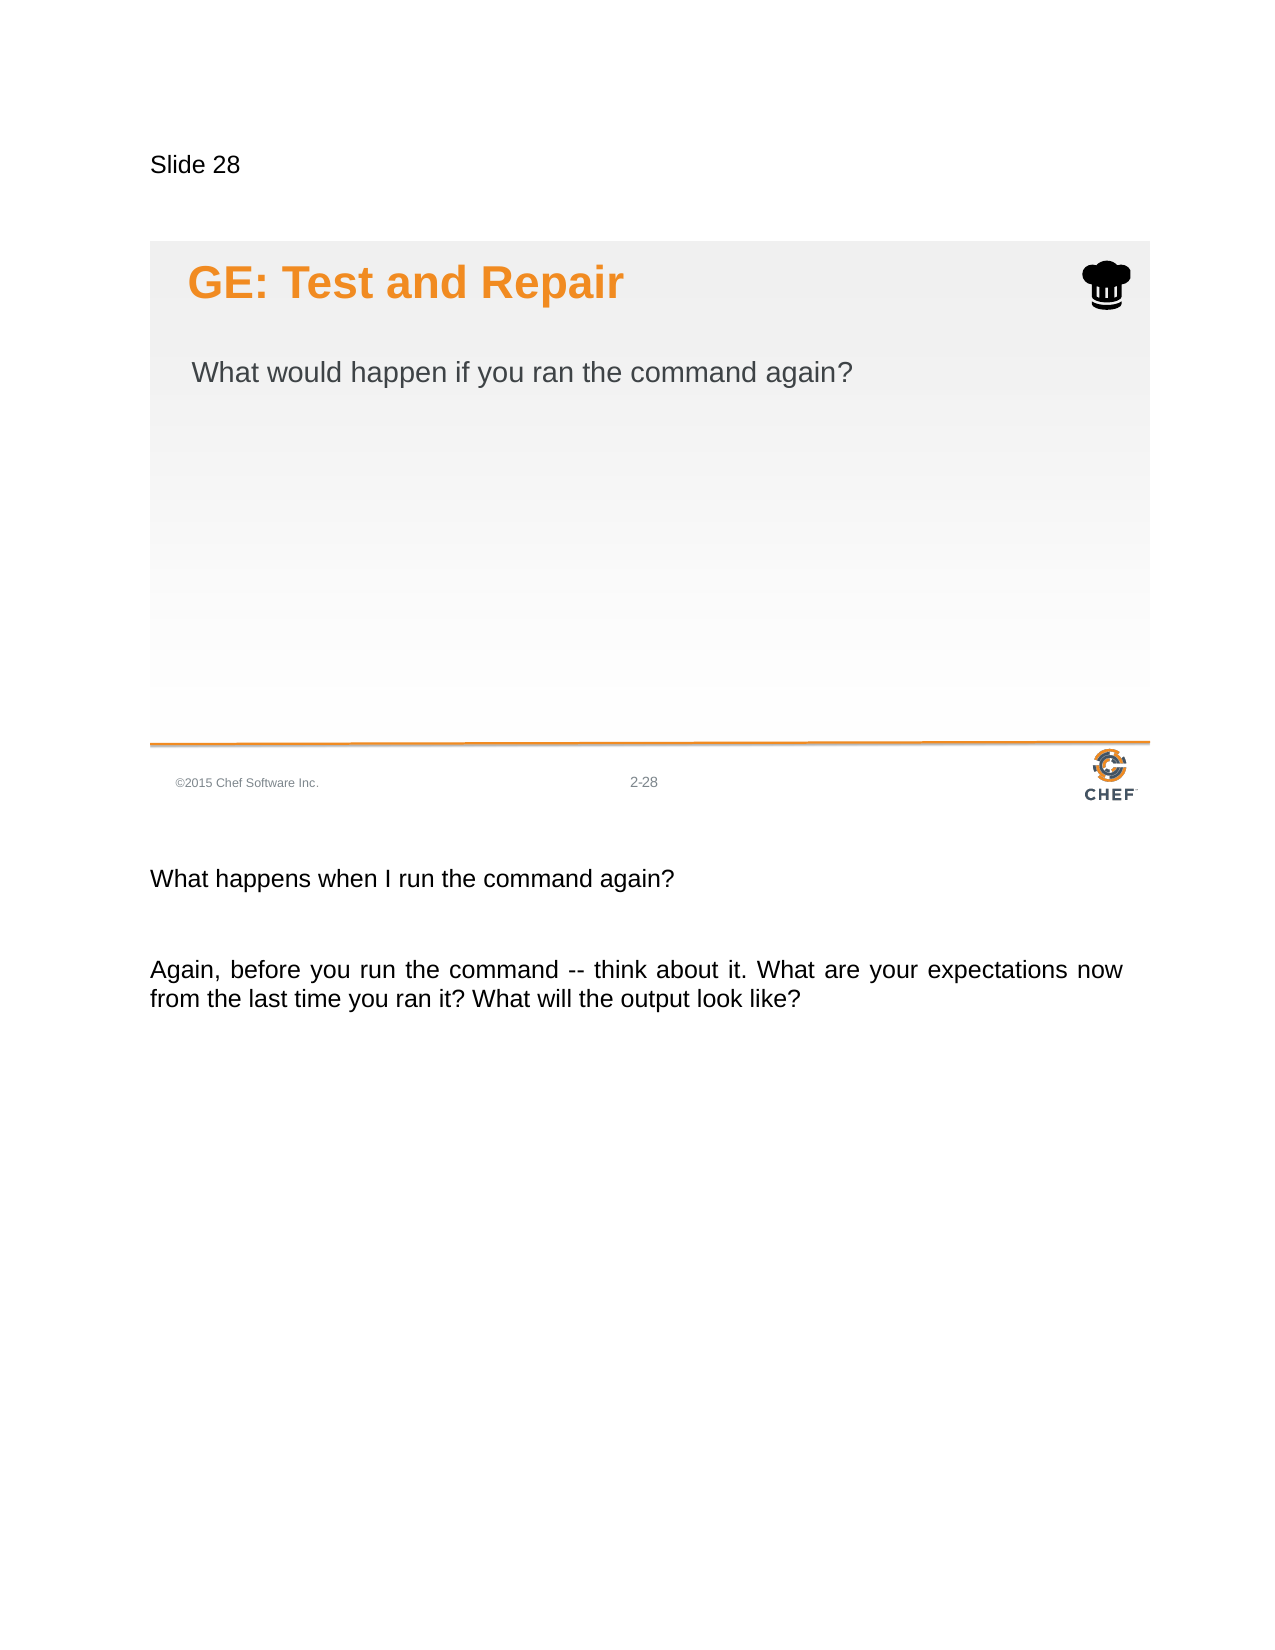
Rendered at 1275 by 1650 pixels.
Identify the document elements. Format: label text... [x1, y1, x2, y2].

text Again, before you run the command -- think about it. What are your expectations now from the last time you ran it? What will the output look like? [150, 955, 1125, 1012]
text Slide 28 [150, 150, 1125, 179]
text What happens when I run the command again? [150, 864, 1125, 893]
